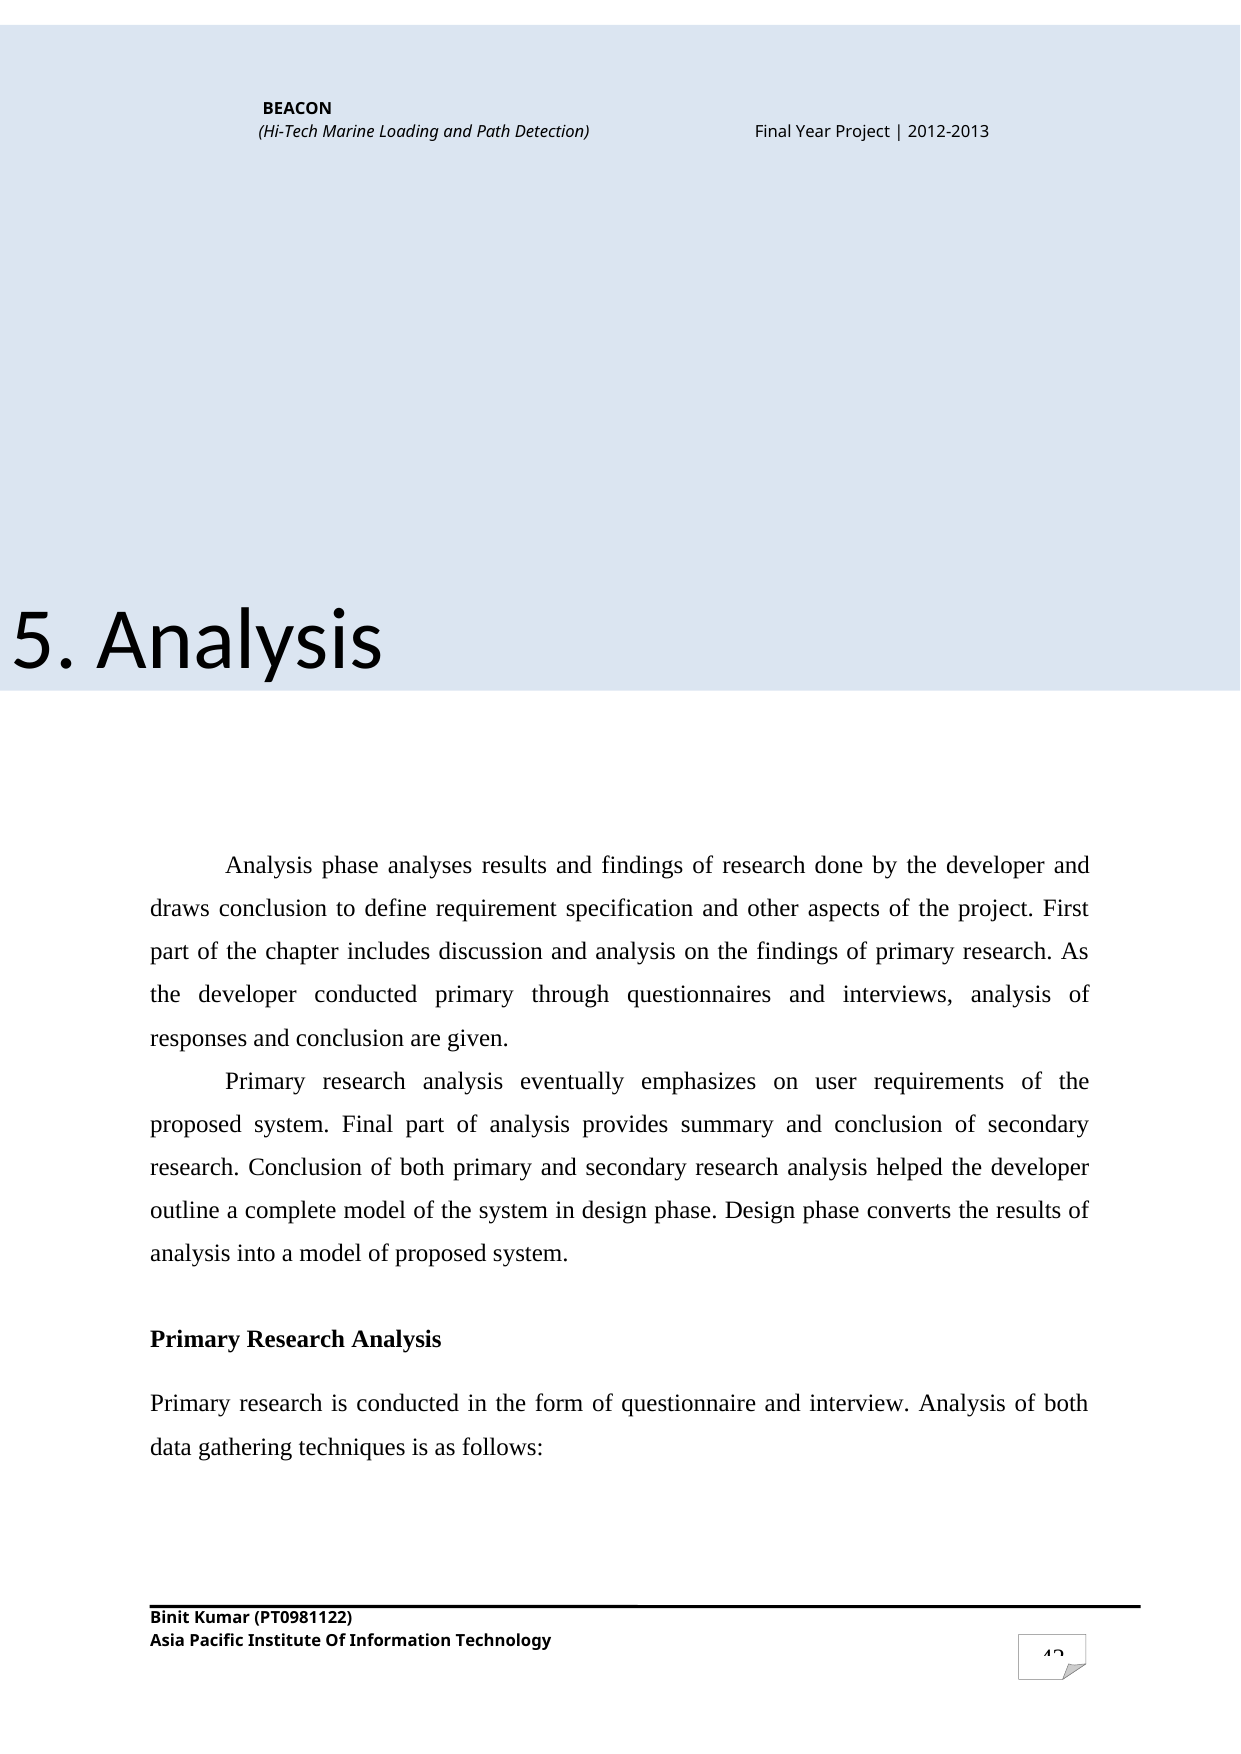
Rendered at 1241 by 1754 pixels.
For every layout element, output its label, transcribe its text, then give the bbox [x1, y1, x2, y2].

text Primary research is conducted in the form of questionnaire and interview. Analysis of both data gathering techniques is as follows: [150, 1388, 1090, 1460]
text Primary research analysis eventually emphasizes on user requirements of the proposed system. Final part of analysis provides summary and conclusion of secondary research. Conclusion of both primary and secondary research analysis helped the developer outline a complete model of the system in design phase. Design phase converts the results of analysis into a model of proposed system. [150, 1066, 1090, 1267]
text Analysis phase analyses results and findings of research done by the developer and draws conclusion to define requirement specification and other aspects of the project. First part of the chapter includes discussion and analysis on the findings of primary research. As the developer conducted primary through questionnaires and interviews, analysis of responses and conclusion are given. [150, 850, 1090, 1051]
text Primary Research Analysis [150, 1324, 1090, 1353]
